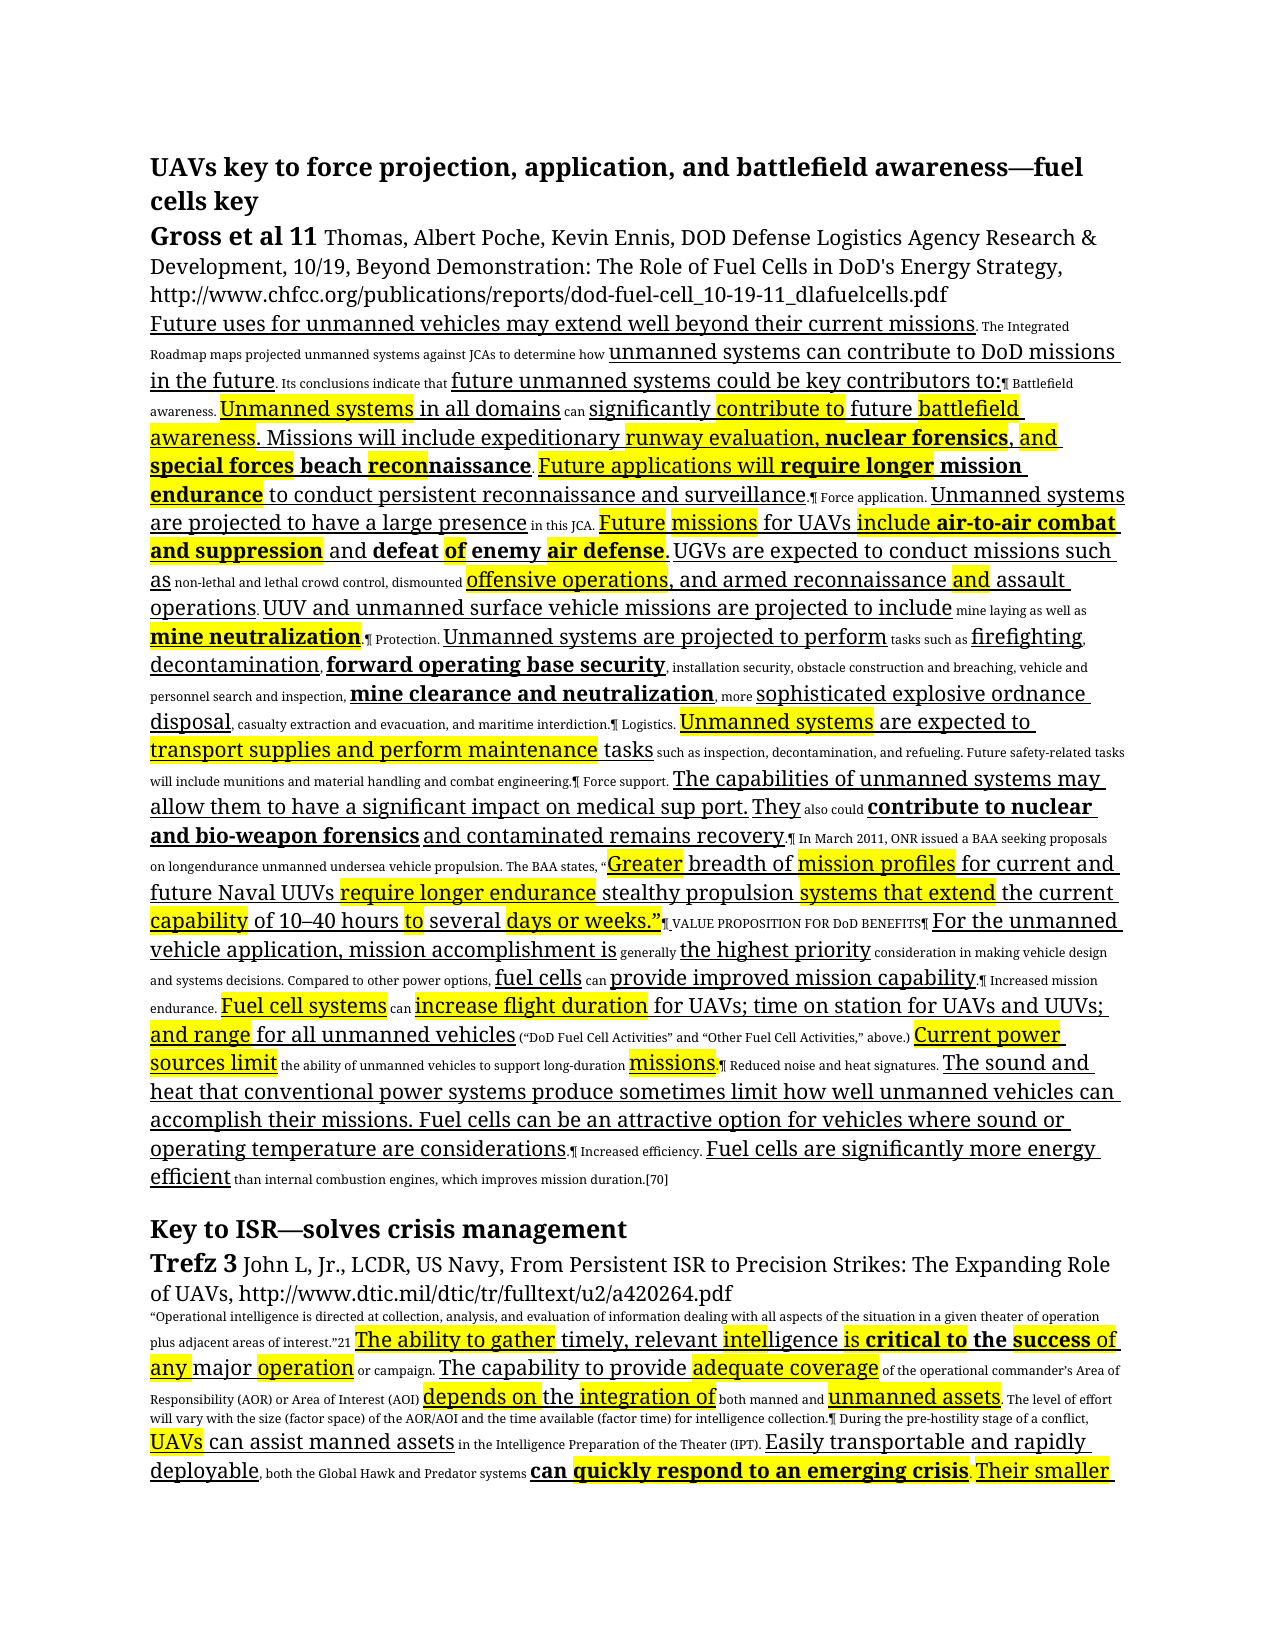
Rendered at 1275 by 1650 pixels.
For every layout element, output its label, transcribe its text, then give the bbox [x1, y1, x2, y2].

text Trefz 3 John L, Jr., LCDR, US Navy, From Persistent ISR to Precision Strikes: The Expanding Role of UAVs, http://www.dtic.mil/dtic/tr/fulltext/u2/a420264.pdf [150, 1246, 1125, 1308]
subtitle UAVs key to force projection, application, and battlefield awareness—fuel cells key [150, 150, 1125, 218]
text Gross et al 11 Thomas, Albert Poche, Kevin Ennis, DOD Defense Logistics Agency Research & Development, 10/19, Beyond Demonstration: The Role of Fuel Cells in DoD's Energy Strategy, http://www.chfcc.org/publications/reports/dod-fuel-cell_10-19-11_dlafuelcells.pdf [150, 218, 1125, 309]
subtitle Key to ISR—solves crisis management [150, 1211, 1125, 1246]
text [150, 1308, 1125, 1484]
text Future uses for unmanned vehicles may extend well beyond their current missions. The Integrated Roadmap maps projected unmanned systems against JCAs to determine how unmanned systems can contribute to DoD missions in the future. Its conclusions indicate that future unmanned systems could be key contributors to:¶ Battlefield awareness. Unmanned systems in all domains can significantly contribute to future battlefield awareness. Missions will include expeditionary runway evaluation, nuclear forensics, and special forces beach reconnaissance. Future applications will require longer mission endurance to conduct persistent reconnaissance and surveillance.¶ Force application. Unmanned systems are projected to have a large presence in this JCA. Future missions for UAVs include air-to-air combat and suppression and defeat of enemy air defense. UGVs are expected to conduct missions such as non-lethal and lethal crowd control, dismounted offensive operations, and armed reconnaissance and assault operations. UUV and unmanned surface vehicle missions are projected to include mine laying as well as mine neutralization.¶ Protection. Unmanned systems are projected to perform tasks such as firefighting, decontamination, forward operating base security, installation security, obstacle construction and breaching, vehicle and personnel search and inspection, mine clearance and neutralization, more sophisticated explosive ordnance disposal, casualty extraction and evacuation, and maritime interdiction.¶ Logistics. Unmanned systems are expected to transport supplies and perform maintenance tasks such as inspection, decontamination, and refueling. Future safety-related tasks will include munitions and material handling and combat engineering.¶ Force support. The capabilities of unmanned systems may allow them to have a significant impact on medical sup port. They also could contribute to nuclear and bio-weapon forensics and contaminated remains recovery.¶ In March 2011, ONR issued a BAA seeking proposals on longendurance unmanned undersea vehicle propulsion. The BAA states, “Greater breadth of mission profiles for current and future Naval UUVs require longer endurance stealthy propulsion systems that extend the current capability of 10–40 hours to several days or weeks.”¶ VALUE PROPOSITION FOR DoD BENEFITS¶ For the unmanned vehicle application, mission accomplishment is generally the highest priority consideration in making vehicle design and systems decisions. Compared to other power options, fuel cells can provide improved mission capability.¶ Increased mission endurance. Fuel cell systems can increase flight duration for UAVs; time on station for UAVs and UUVs; and range for all unmanned vehicles (“DoD Fuel Cell Activities” and “Other Fuel Cell Activities,” above.) Current power sources limit the ability of unmanned vehicles to support long-duration missions.¶ Reduced noise and heat signatures. The sound and heat that conventional power systems produce sometimes limit how well unmanned vehicles can accomplish their missions. Fuel cells can be an attractive option for vehicles where sound or operating temperature are considerations.¶ Increased efficiency. Fuel cells are significantly more energy efficient than internal combustion engines, which improves mission duration.[70] [150, 309, 1125, 1191]
